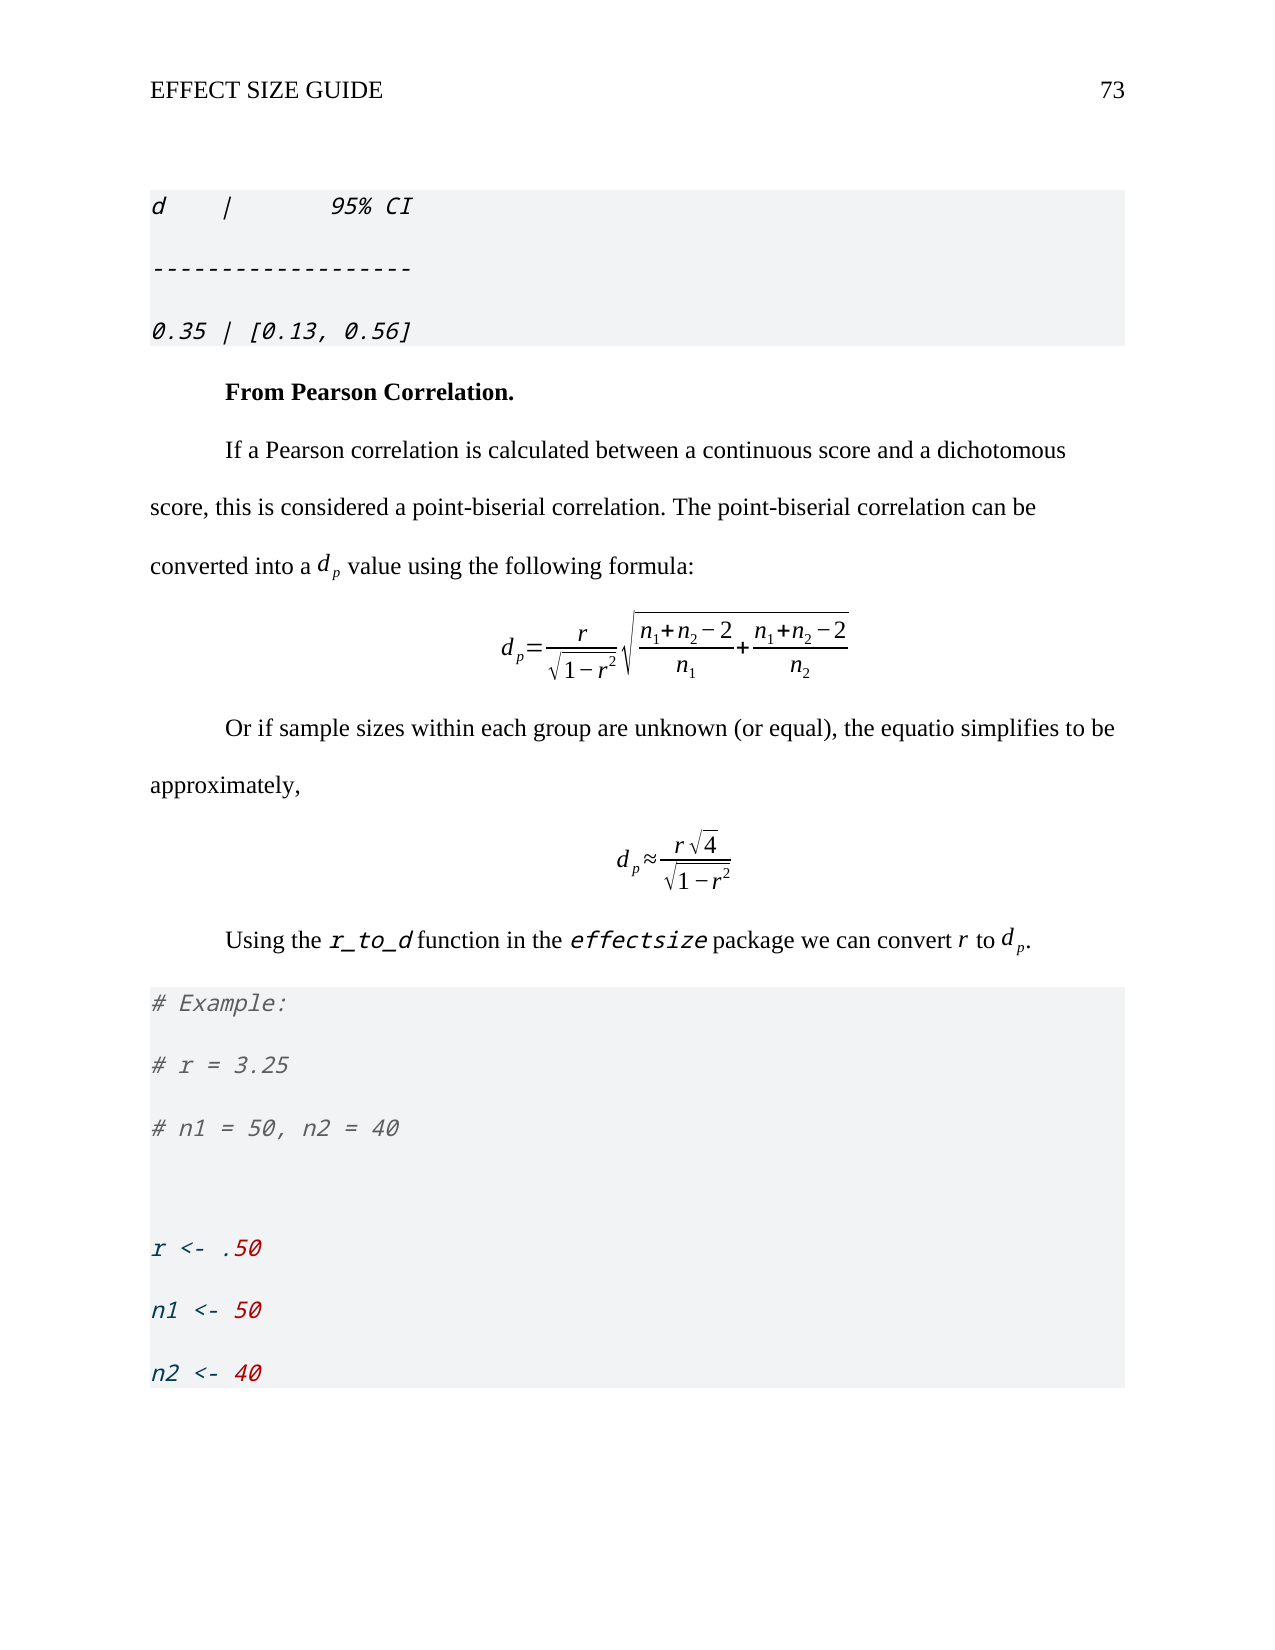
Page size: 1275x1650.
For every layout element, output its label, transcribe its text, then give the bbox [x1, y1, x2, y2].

text If a Pearson correlation is calculated between a continuous score and a dichotomous score, this is considered a point-biserial correlation. The point-biserial correlation can be converted into a value using the following formula: [150, 435, 1125, 581]
text d | 95% CI ------------------- 0.35 | [0.13, 0.56] [150, 190, 1125, 346]
text # Example: # r = 3.25 # n1 = 50, n2 = 40 r <- .50 n1 <- 50 n2 <- 40 r_to_d(r = r, n1 = n1, n2 = n2) [150, 987, 1125, 1388]
text Or if sample sizes within each group are unknown (or equal), the equatio simplifies to be approximately, [150, 713, 1125, 799]
text Using the r_to_d function in the effectsize package we can convert to . [150, 924, 1125, 955]
subtitle From Pearson Correlation. [150, 377, 1125, 406]
